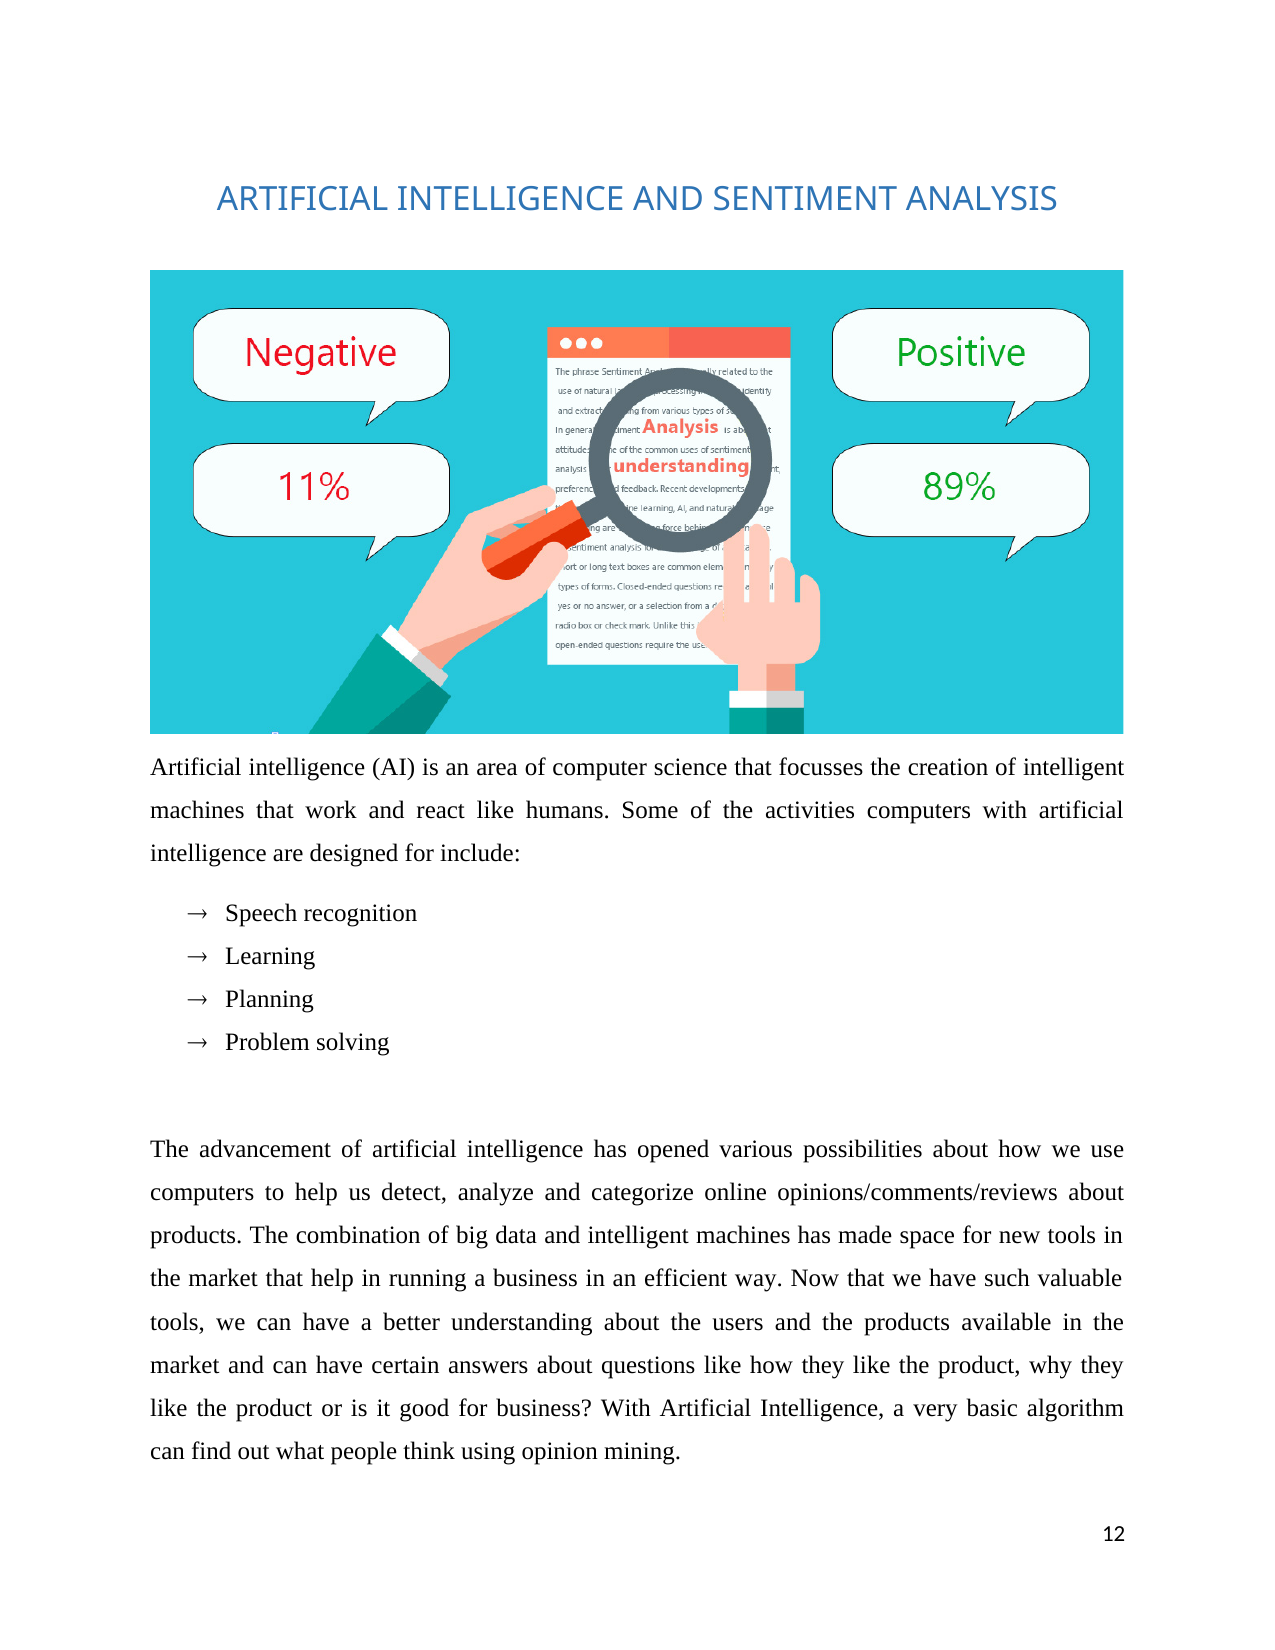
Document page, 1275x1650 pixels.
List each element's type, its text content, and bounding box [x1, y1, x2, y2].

list Problem solving [187, 1027, 1125, 1056]
list Learning [187, 941, 1125, 970]
picture [150, 270, 1124, 734]
subtitle ARTIFICIAL INTELLIGENCE AND SENTIMENT ANALYSIS [150, 175, 1125, 220]
list Speech recognition [187, 898, 1125, 927]
list Planning [187, 984, 1125, 1013]
text Artificial intelligence (AI) is an area of computer science that focusses the creation of intelligent machines that work and react like humans. Some of the activities computers with artificial intelligence are designed for include: [150, 752, 1125, 867]
text The advancement of artificial intelligence has opened various possibilities about how we use computers to help us detect, analyze and categorize online opinions/comments/reviews about products. The combination of big data and intelligent machines has made space for new tools in the market that help in running a business in an efficient way. Now that we have such valuable tools, we can have a better understanding about the users and the products available in the market and can have certain answers about questions like how they like the product, why they like the product or is it good for business? With Artificial Intelligence, a very basic algorithm can find out what people think using opinion mining. [150, 1134, 1125, 1465]
